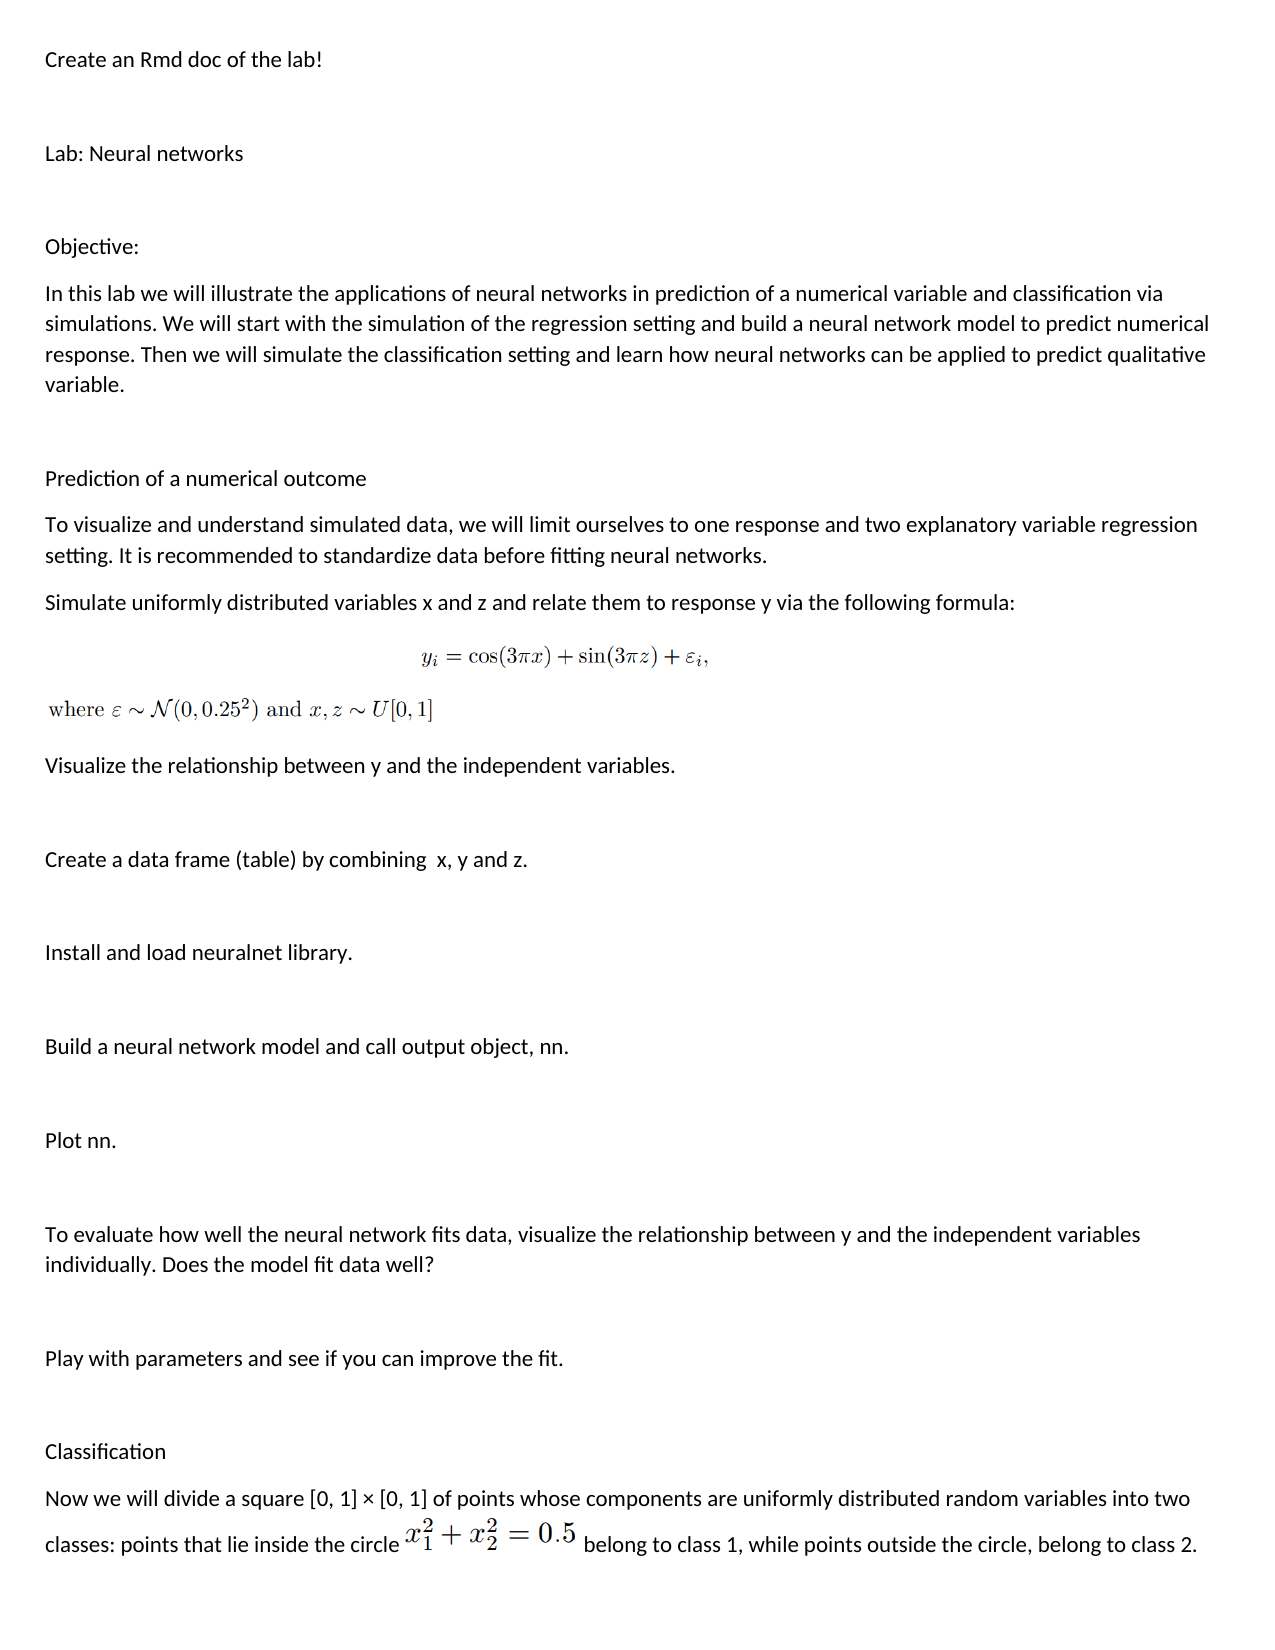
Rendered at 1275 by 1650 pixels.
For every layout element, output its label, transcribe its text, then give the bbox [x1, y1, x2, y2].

text Create a data frame (table) by combining x, y and z. [45, 845, 1230, 873]
text Classification [45, 1437, 1230, 1466]
text Build a neural network model and call output object, nn. [45, 1032, 1230, 1060]
picture [405, 1514, 579, 1553]
text In this lab we will illustrate the applications of neural networks in prediction of a numerical variable and classification via simulations. We will start with the simulation of the regression setting and build a neural network model to predict numerical response. Then we will simulate the classification setting and learn how neural networks can be applied to predict qualitative variable. [45, 279, 1230, 398]
text To evaluate how well the neural network fits data, visualize the relationship between y and the independent variables individually. Does the model fit data well? [45, 1220, 1230, 1278]
text Install and load neuralnet library. [45, 938, 1230, 967]
text Objective: [45, 232, 1230, 261]
text To visualize and understand simulated data, we will limit ourselves to one response and two explanatory variable regression setting. It is recommended to standardize data before fitting neural networks. [45, 511, 1230, 569]
picture [45, 634, 1089, 733]
text Now we will divide a square [0, 1] × [0, 1] of points whose components are uniformly distributed random variables into two classes: points that lie inside the circle belong to class 1, while points outside the circle, belong to class 2. [45, 1484, 1230, 1558]
text Plot nn. [45, 1126, 1230, 1154]
text Lab: Neural networks [45, 139, 1230, 167]
text Create an Rmd doc of the lab! [45, 45, 1230, 73]
text Simulate uniformly distributed variables x and z and relate them to response y via the following formula: [45, 588, 1230, 616]
text Visualize the relationship between y and the independent variables. [45, 751, 1230, 779]
text Play with parameters and see if you can improve the fit. [45, 1344, 1230, 1372]
text Prediction of a numerical outcome [45, 464, 1230, 492]
